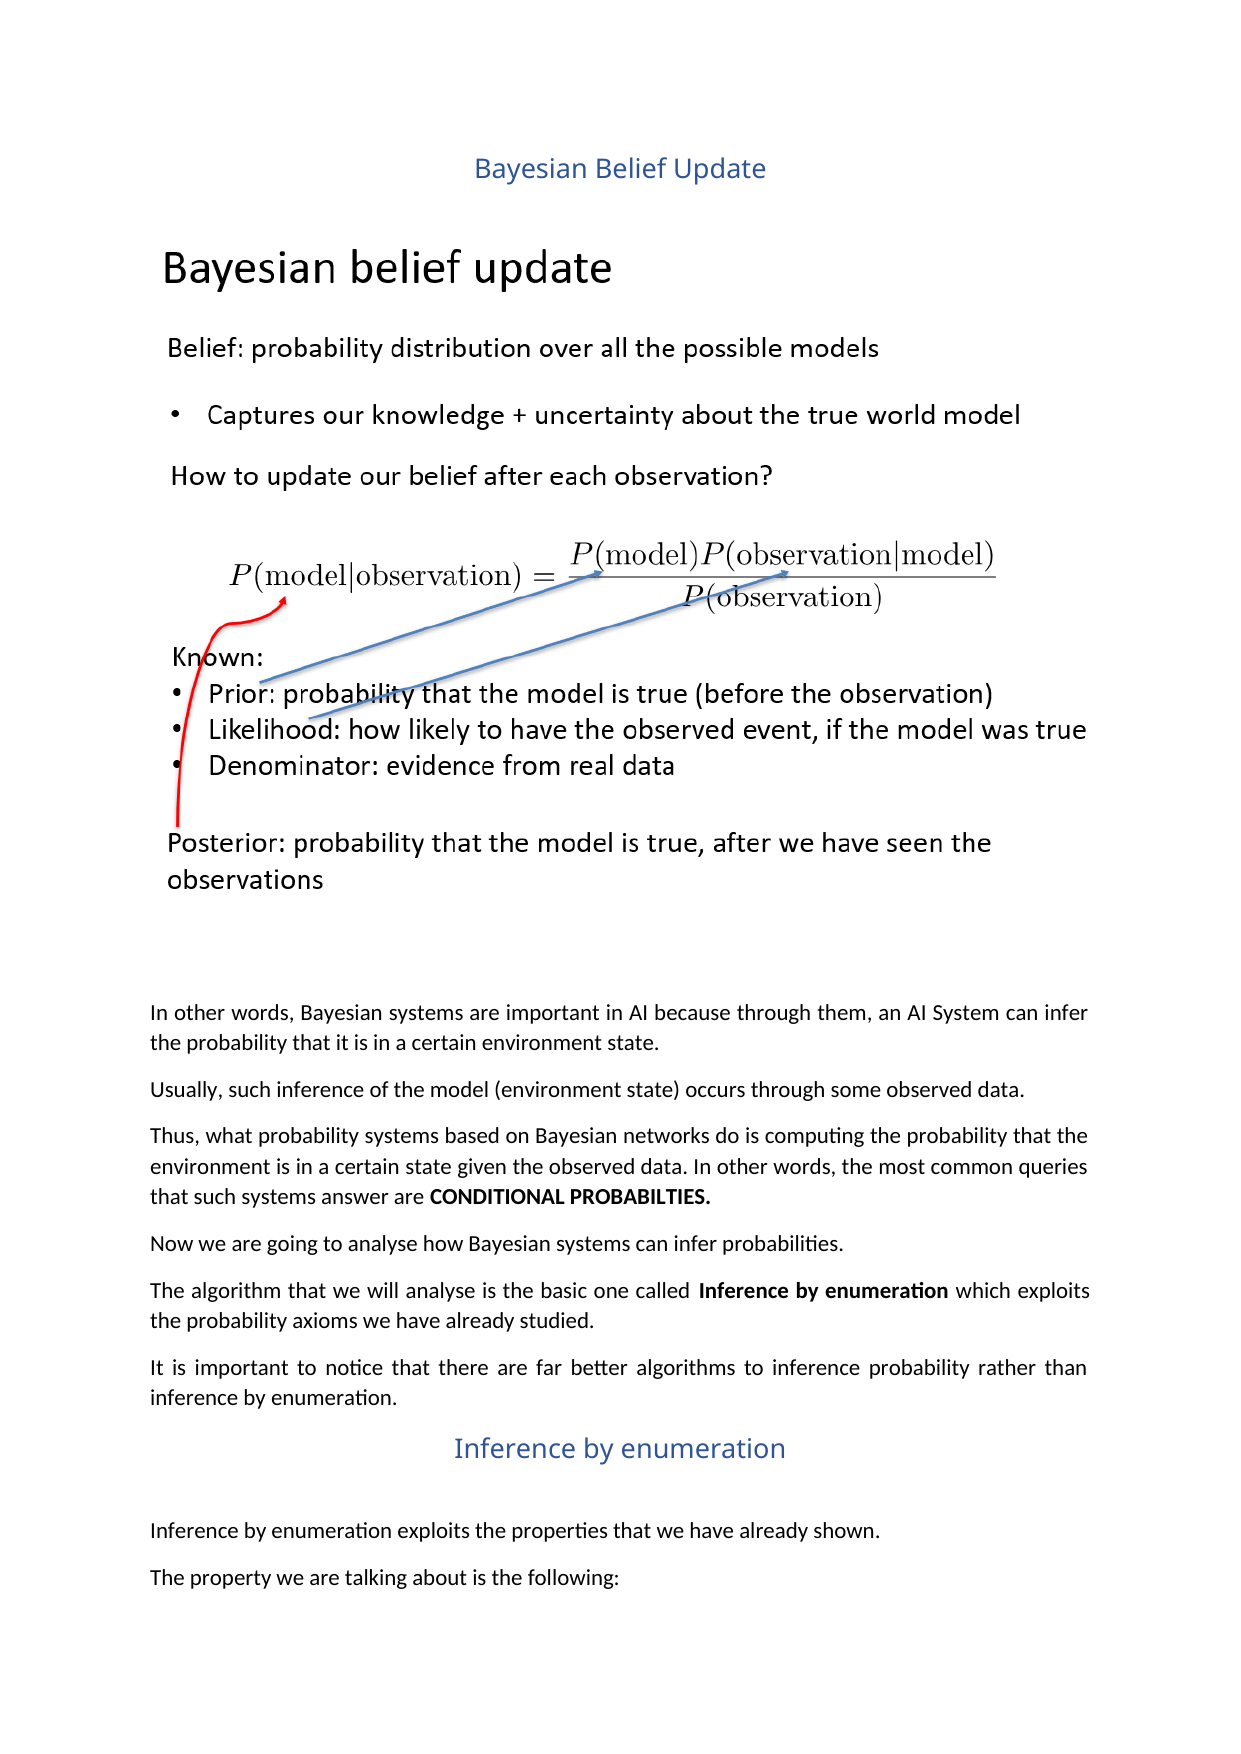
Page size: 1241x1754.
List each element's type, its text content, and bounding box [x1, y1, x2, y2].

picture [150, 232, 1091, 930]
subtitle Inference by enumeration [150, 1430, 1090, 1467]
subtitle Bayesian Belief Update [150, 150, 1090, 187]
text In other words, Bayesian systems are important in AI because through them, an AI System can infer the probability that it is in a certain environment state. [150, 998, 1090, 1056]
text Now we are going to analyse how Bayesian systems can infer probabilities. [150, 1229, 1090, 1257]
text It is important to notice that there are far better algorithms to inference probability rather than inference by enumeration. [150, 1353, 1090, 1411]
text Inference by enumeration exploits the properties that we have already shown. [150, 1517, 1090, 1544]
text Usually, such inference of the model (environment state) occurs through some observed data. [150, 1075, 1090, 1103]
text Thus, what probability systems based on Bayesian networks do is computing the probability that the environment is in a certain state given the observed data. In other words, the most common queries that such systems answer are CONDITIONAL PROBABILTIES. [150, 1122, 1090, 1210]
text The algorithm that we will analyse is the basic one called Inference by enumeration which exploits the probability axioms we have already studied. [150, 1276, 1090, 1334]
text The property we are talking about is the following: [150, 1563, 1090, 1591]
